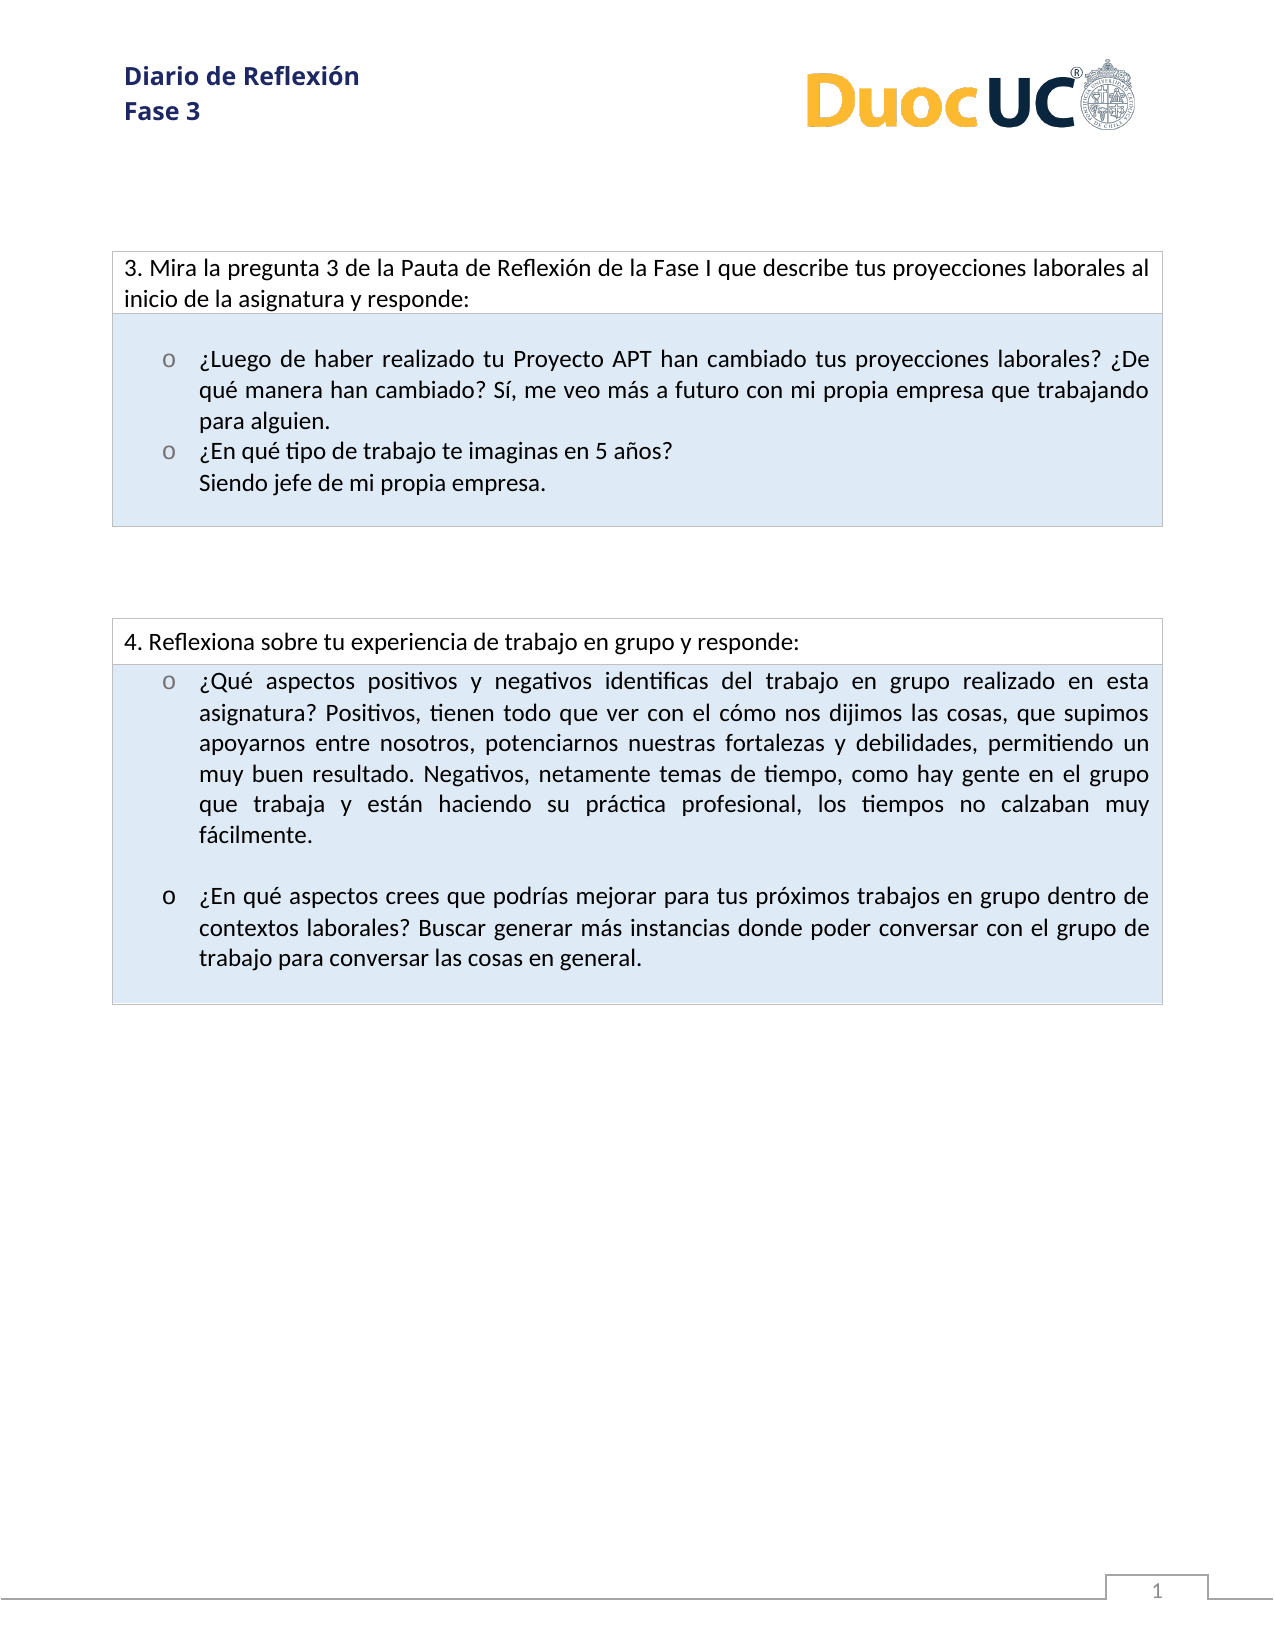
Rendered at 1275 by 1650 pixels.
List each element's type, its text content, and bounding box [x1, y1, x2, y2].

picture [807, 59, 1135, 130]
table_cell ¿Luego de haber realizado tu Proyecto APT han cambiado tus proyecciones laborales? ¿De qué manera han cambiado? Sí, me veo más a futuro con mi propia empresa que trabajando para alguien. ¿En qué tipo de trabajo te imaginas en 5 años? Siendo jefe de mi propia empresa. [113, 314, 1162, 526]
table_header 3. Mira la pregunta 3 de la Pauta de Reflexión de la Fase I que describe tus proyecciones laborales al inicio de la asignatura y responde: [113, 252, 1162, 313]
table_header 4. Reflexiona sobre tu experiencia de trabajo en grupo y responde: [113, 619, 1162, 664]
table_cell ¿Qué aspectos positivos y negativos identificas del trabajo en grupo realizado en esta asignatura? Positivos, tienen todo que ver con el cómo nos dijimos las cosas, que supimos apoyarnos entre nosotros, potenciarnos nuestras fortalezas y debilidades, permitiendo un muy buen resultado. Negativos, netamente temas de tiempo, como hay gente en el grupo que trabaja y están haciendo su práctica profesional, los tiempos no calzaban muy fácilmente. ¿En qué aspectos crees que podrías mejorar para tus próximos trabajos en grupo dentro de contextos laborales? Buscar generar más instancias donde poder conversar con el grupo de trabajo para conversar las cosas en general. [113, 665, 1162, 1003]
